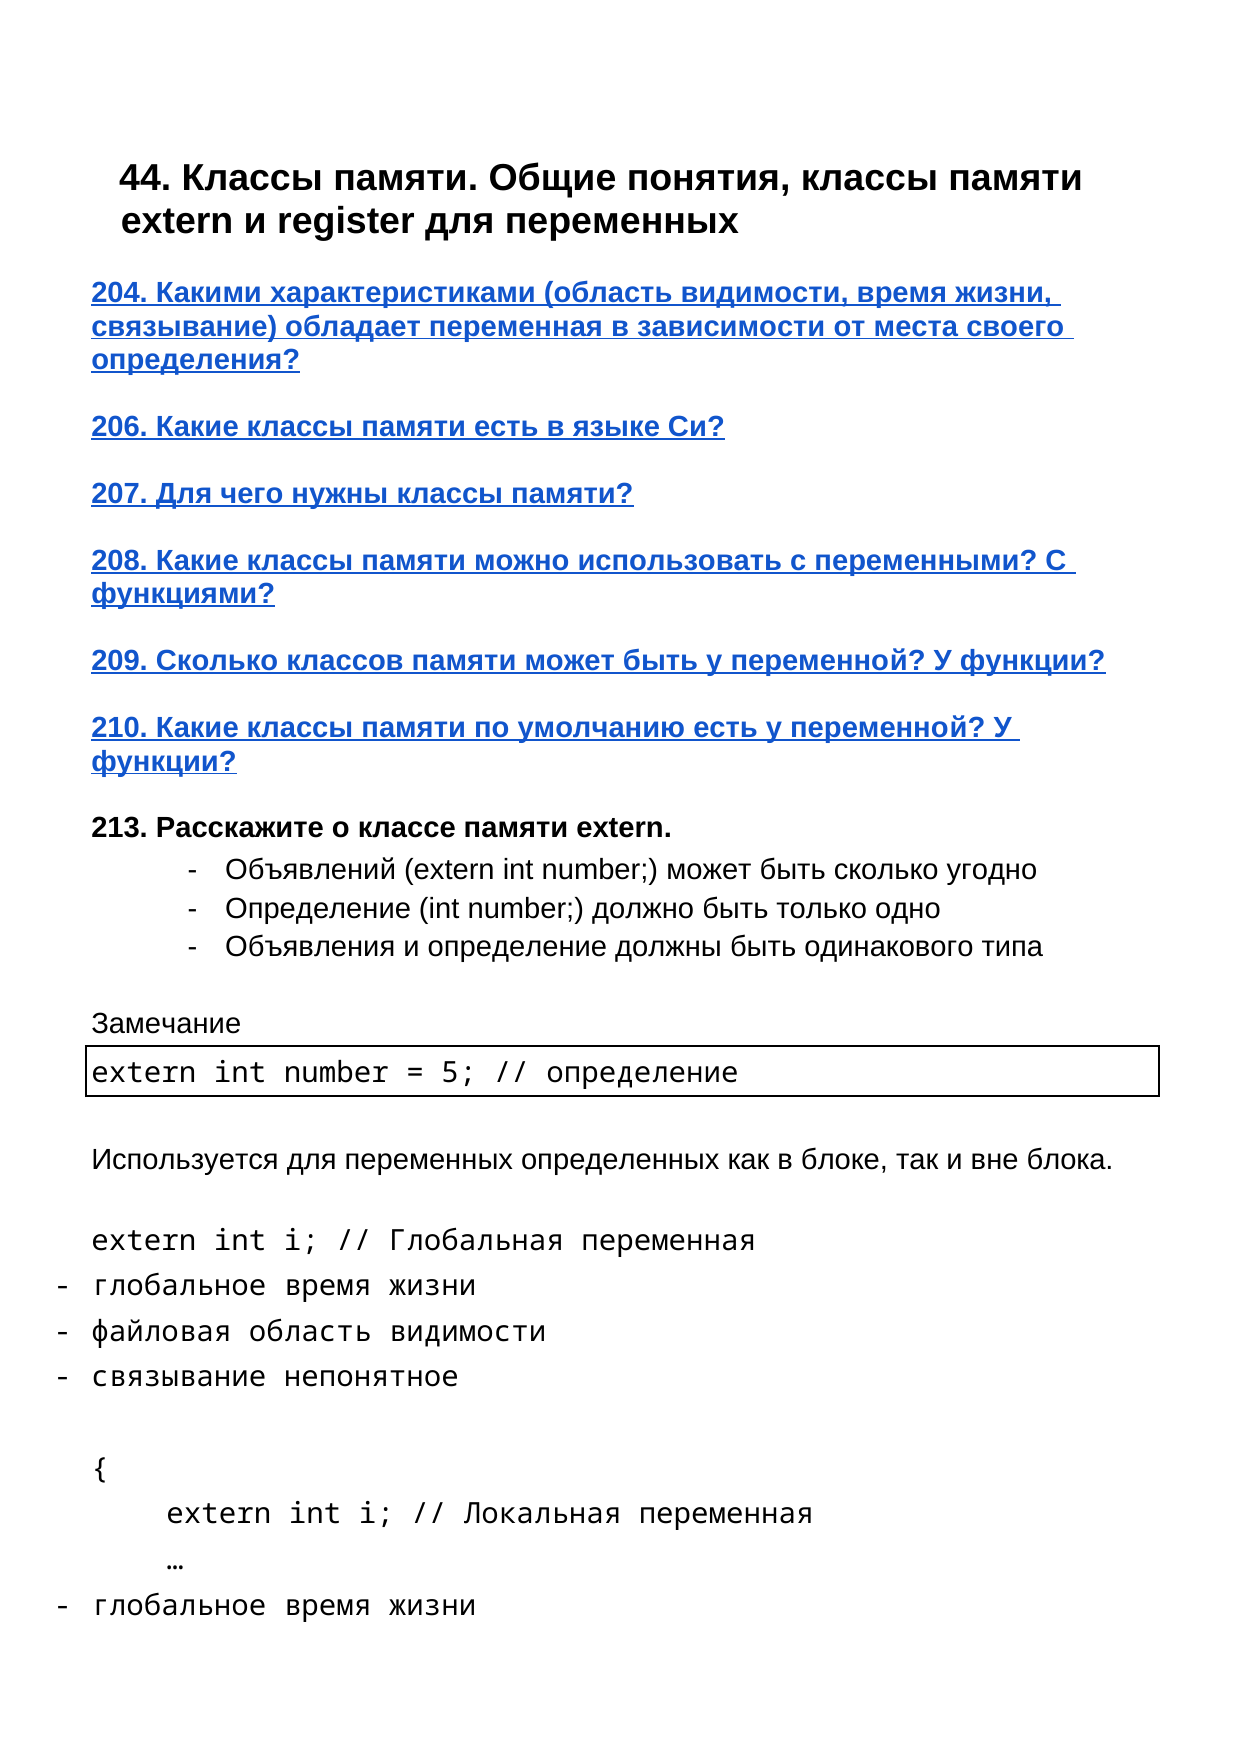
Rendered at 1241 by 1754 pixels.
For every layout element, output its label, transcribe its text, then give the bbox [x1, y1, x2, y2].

text Используется для переменных определенных как в блоке, так и вне блока. [91, 1142, 1153, 1175]
subtitle 207. Для чего нужны классы памяти? [91, 476, 1153, 509]
subtitle 44. Классы памяти. Общие понятия, классы памяти extern и register для переменных [119, 156, 1153, 242]
list файловая область видимости [53, 1310, 1153, 1350]
list связывание непонятное [53, 1356, 1153, 1395]
text extern int i; // Локальная переменная [166, 1493, 1153, 1532]
list Объявления и определение должны быть одинакового типа [187, 929, 1153, 963]
subtitle 210. Какие классы памяти по умолчанию есть у переменной? У функции? [91, 710, 1153, 777]
subtitle 206. Какие классы памяти есть в языке Си? [91, 409, 1153, 443]
subtitle 213. Расскажите о классе памяти extern. [91, 811, 1153, 844]
text … [166, 1538, 1153, 1578]
text Замечание [91, 1007, 1153, 1040]
text { [91, 1447, 1153, 1487]
list глобальное время жизни [53, 1264, 1153, 1304]
subtitle 204. Какими характеристиками (область видимости, время жизни, связывание) обладает переменная в зависимости от места своего определения? [91, 275, 1153, 376]
list глобальное время жизни [53, 1584, 1153, 1623]
text extern int i; // Глобальная переменная [91, 1219, 1153, 1258]
list Объявлений (extern int number;) может быть сколько угодно [187, 852, 1153, 886]
subtitle 208. Какие классы памяти можно использовать с переменными? С функциями? [91, 543, 1153, 610]
subtitle 209. Сколько классов памяти может быть у переменной? У функции? [91, 643, 1153, 677]
text extern int number = 5; // определение [87, 1047, 1158, 1095]
list Определение (int number;) должно быть только одно [187, 891, 1153, 924]
